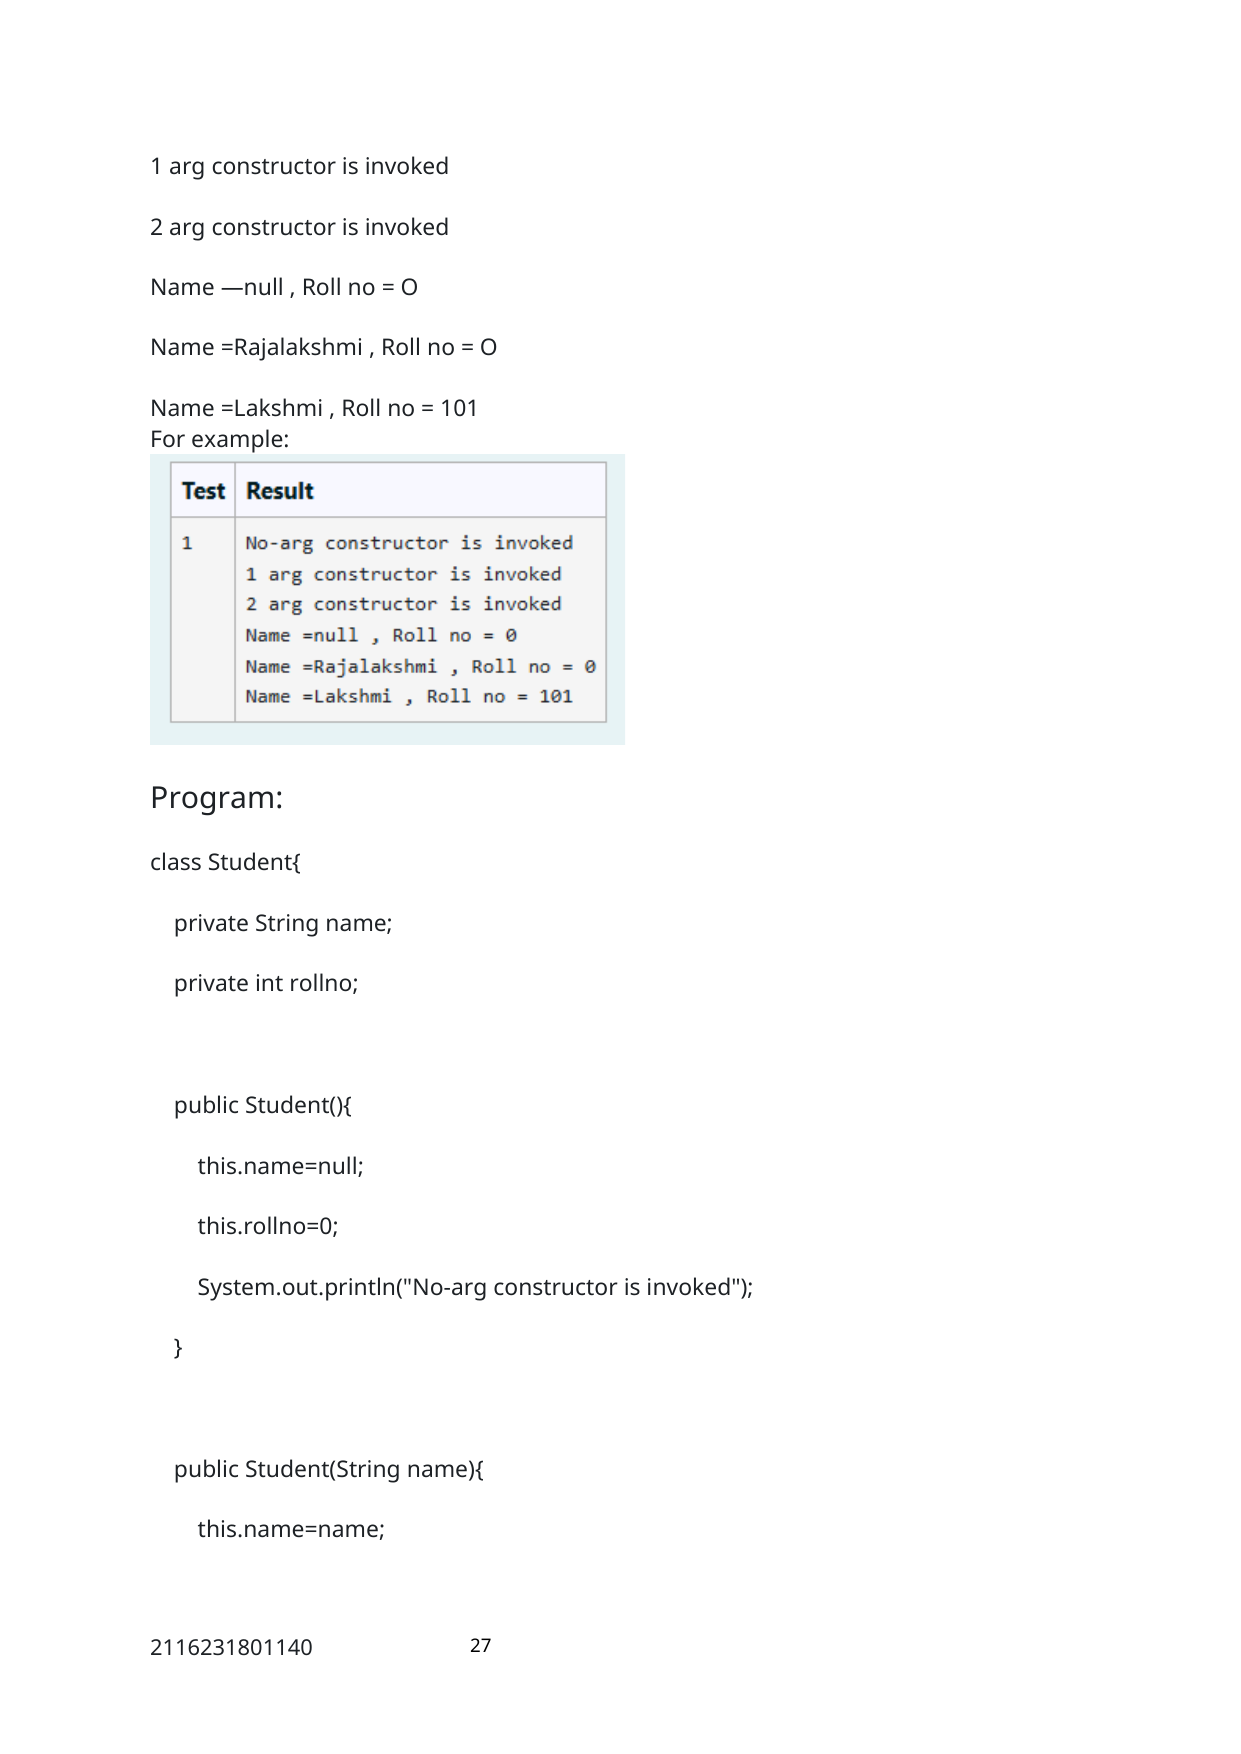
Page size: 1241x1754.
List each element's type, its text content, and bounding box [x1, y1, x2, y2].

subtitle public Student(){ [150, 1089, 1090, 1120]
subtitle Name —null , Roll no = O [150, 271, 1090, 302]
subtitle } [150, 1331, 1090, 1362]
subtitle Name =Lakshmi , Roll no = 101 [150, 392, 1090, 423]
subtitle this.rollno=0; [150, 1210, 1090, 1241]
subtitle For example: [150, 423, 1090, 454]
picture [150, 454, 625, 745]
subtitle Program: [150, 776, 1090, 817]
subtitle System.out.println("No-arg constructor is invoked"); [150, 1270, 1090, 1302]
subtitle private int rollno; [150, 967, 1090, 998]
subtitle this.name=name; [150, 1513, 1090, 1544]
subtitle public Student(String name){ [150, 1453, 1090, 1484]
subtitle Name =Rajalakshmi , Roll no = O [150, 331, 1090, 362]
subtitle class Student{ [150, 846, 1090, 878]
subtitle 2 arg constructor is invoked [150, 210, 1090, 242]
subtitle this.name=null; [150, 1149, 1090, 1181]
subtitle private String name; [150, 907, 1090, 938]
subtitle 1 arg constructor is invoked [150, 150, 1090, 181]
